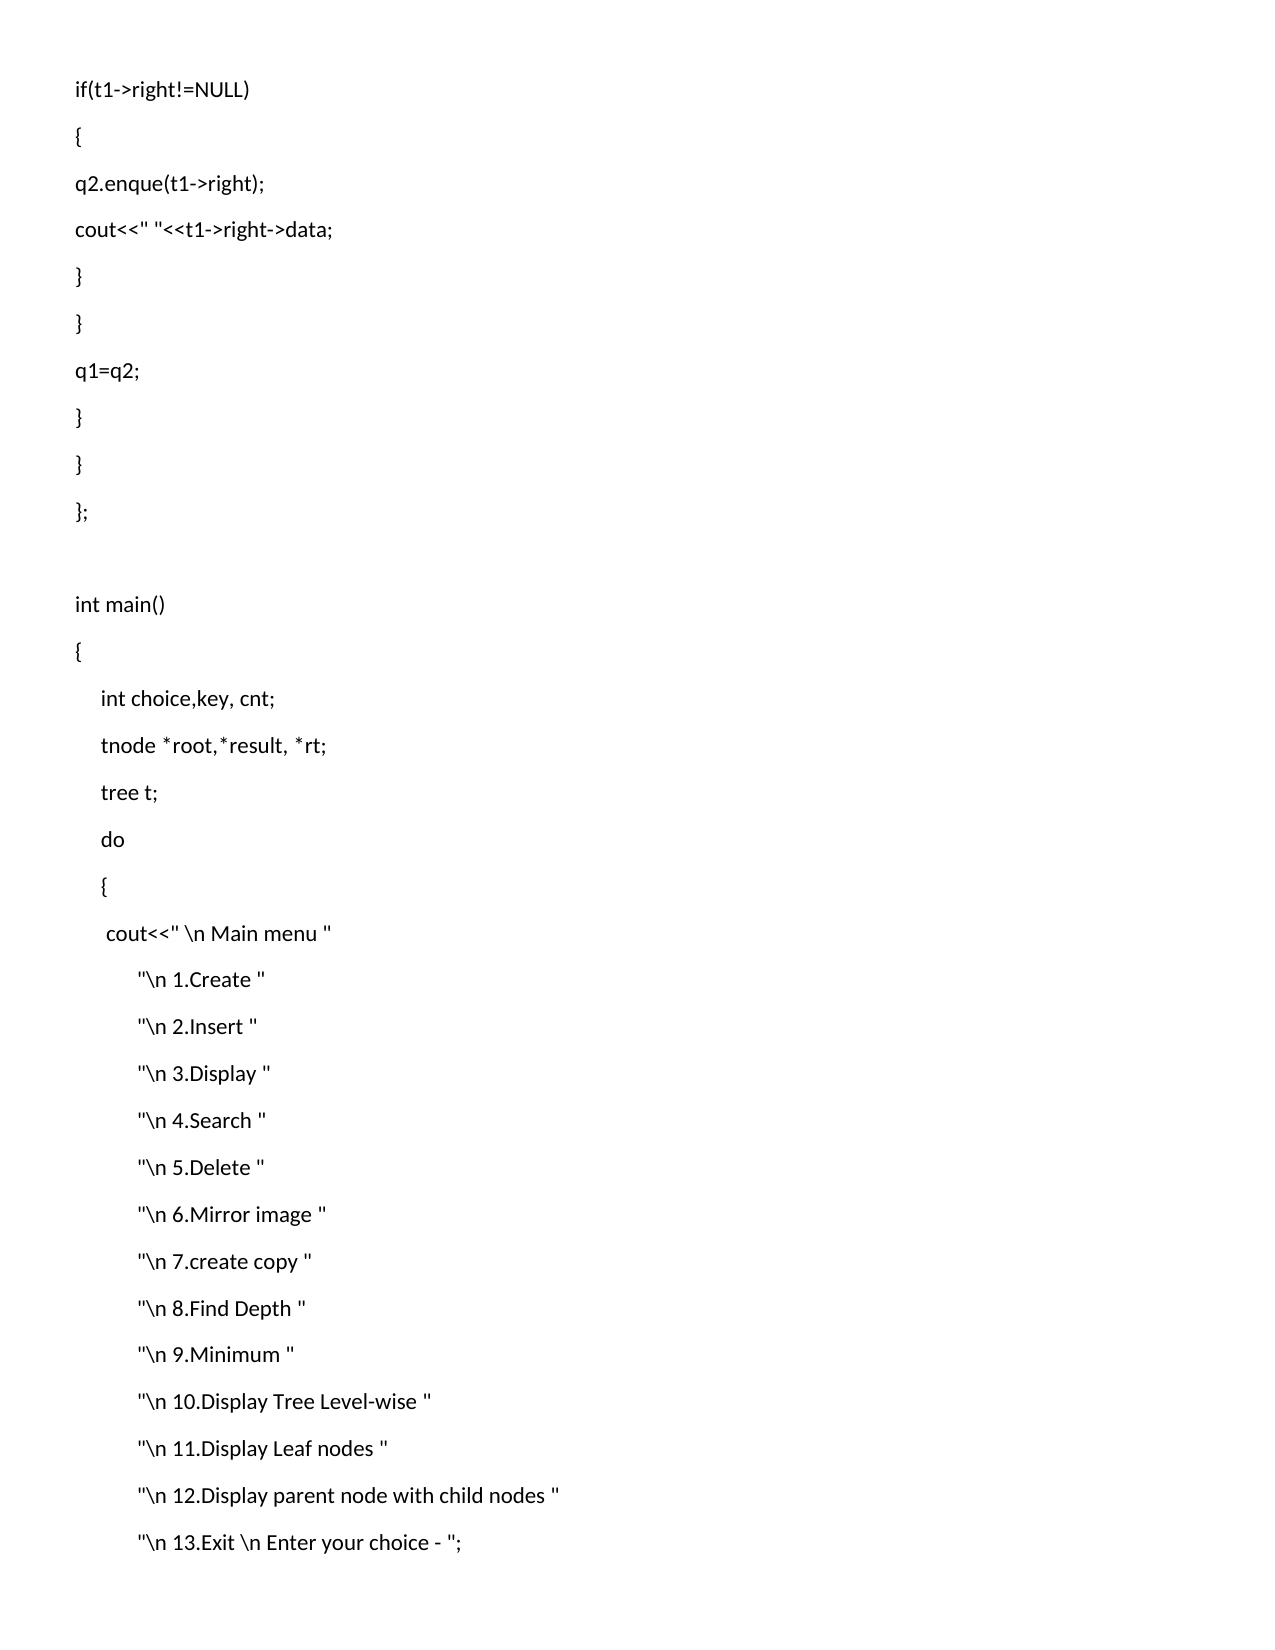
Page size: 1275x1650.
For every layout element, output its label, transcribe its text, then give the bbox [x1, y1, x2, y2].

text } [75, 309, 1200, 337]
text tnode *root,*result, *rt; [75, 731, 1200, 759]
text "\n 11.Display Leaf nodes " [75, 1434, 1200, 1462]
text { [75, 872, 1200, 900]
text }; [75, 497, 1200, 525]
text { [75, 122, 1200, 150]
text "\n 9.Minimum " [75, 1341, 1200, 1369]
text "\n 1.Create " [75, 966, 1200, 994]
text } [75, 450, 1200, 478]
text "\n 5.Delete " [75, 1153, 1200, 1181]
text "\n 10.Display Tree Level-wise " [75, 1387, 1200, 1416]
text q2.enque(t1->right); [75, 169, 1200, 197]
text if(t1->right!=NULL) [75, 75, 1200, 103]
text int choice,key, cnt; [75, 684, 1200, 712]
text "\n 7.create copy " [75, 1247, 1200, 1275]
text do [75, 825, 1200, 853]
text "\n 3.Display " [75, 1059, 1200, 1087]
text cout<<" "<<t1->right->data; [75, 216, 1200, 244]
text "\n 13.Exit \n Enter your choice - "; [75, 1528, 1200, 1556]
text { [75, 637, 1200, 666]
text int main() [75, 591, 1200, 619]
text } [75, 262, 1200, 291]
text cout<<" \n Main menu " [75, 919, 1200, 947]
text } [75, 403, 1200, 431]
text "\n 4.Search " [75, 1106, 1200, 1134]
text "\n 8.Find Depth " [75, 1294, 1200, 1322]
text "\n 6.Mirror image " [75, 1200, 1200, 1228]
text tree t; [75, 778, 1200, 806]
text "\n 2.Insert " [75, 1012, 1200, 1041]
text "\n 12.Display parent node with child nodes " [75, 1481, 1200, 1509]
text q1=q2; [75, 356, 1200, 384]
